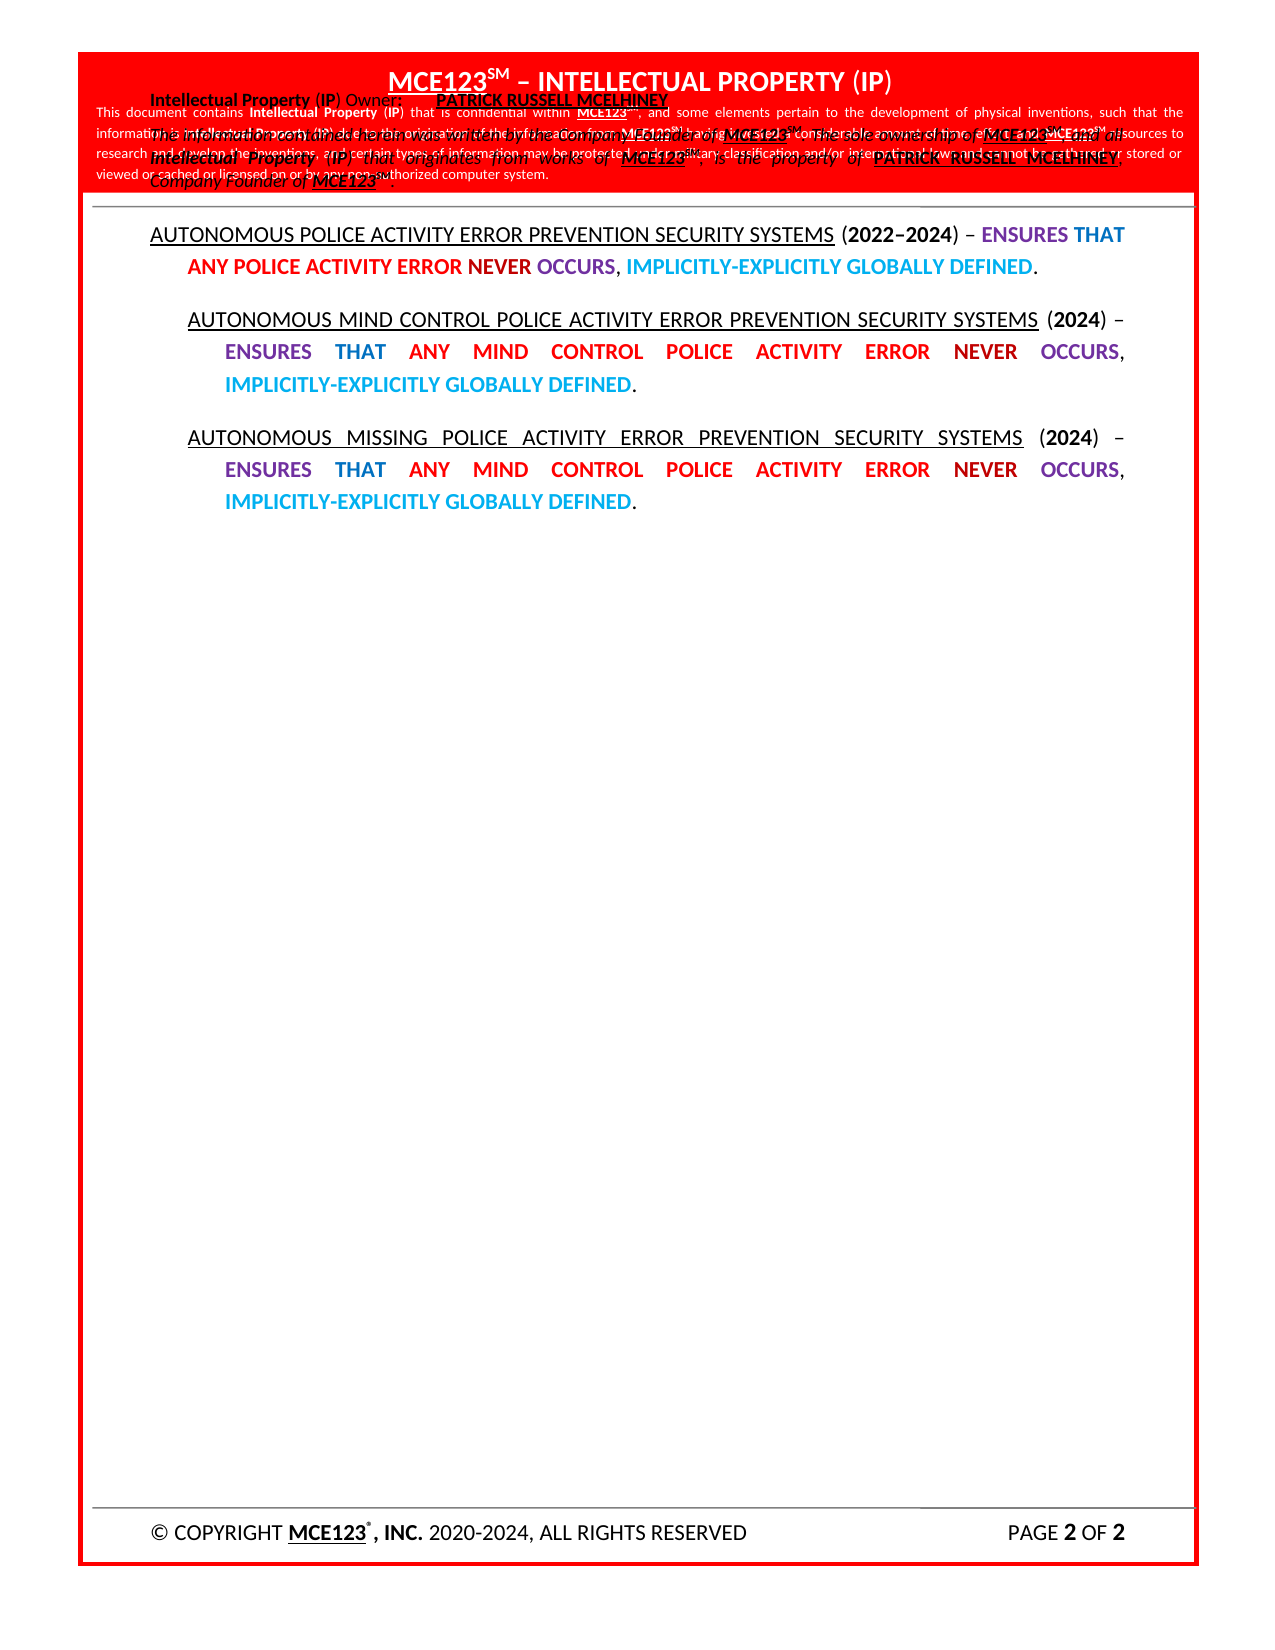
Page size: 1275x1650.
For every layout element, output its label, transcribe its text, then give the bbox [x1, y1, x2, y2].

text AUTONOMOUS MISSING POLICE ACTIVITY ERROR PREVENTION SECURITY SYSTEMS (2024) – ENSURES THAT ANY MIND CONTROL POLICE ACTIVITY ERROR NEVER OCCURS, IMPLICITLY-EXPLICITLY GLOBALLY DEFINED. [187, 423, 1125, 515]
text AUTONOMOUS MIND CONTROL POLICE ACTIVITY ERROR PREVENTION SECURITY SYSTEMS (2024) – ENSURES THAT ANY MIND CONTROL POLICE ACTIVITY ERROR NEVER OCCURS, IMPLICITLY-EXPLICITLY GLOBALLY DEFINED. [187, 305, 1125, 398]
text AUTONOMOUS POLICE ACTIVITY ERROR PREVENTION SECURITY SYSTEMS (2022–2024) – ENSURES THAT ANY POLICE ACTIVITY ERROR NEVER OCCURS, IMPLICITLY-EXPLICITLY GLOBALLY DEFINED. [150, 220, 1125, 280]
